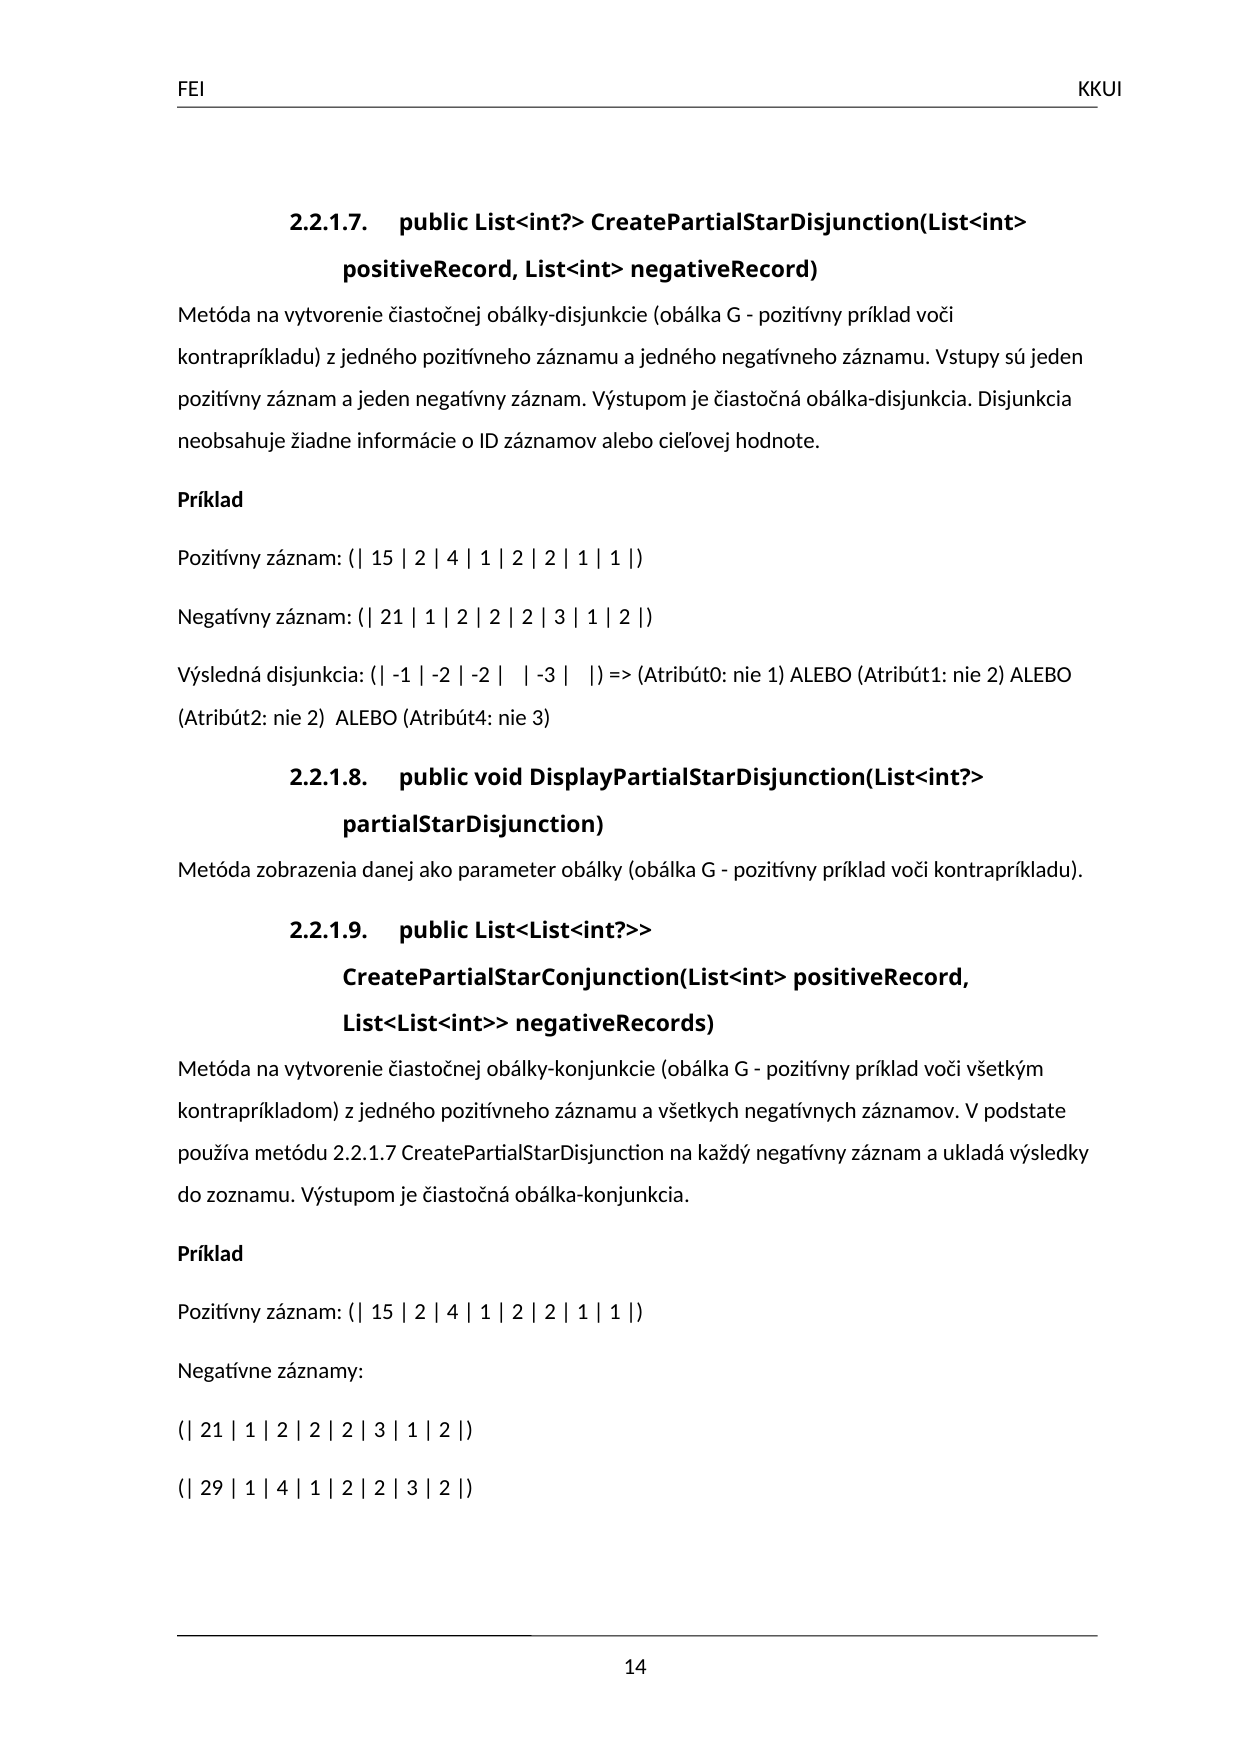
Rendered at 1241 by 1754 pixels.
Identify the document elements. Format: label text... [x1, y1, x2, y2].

text public void DisplayPartialStarDisjunction(List<int?> partialStarDisjunction) [289, 761, 1092, 839]
text public List<List<int?>> CreatePartialStarConjunction(List<int> positiveRecord, List<List<int>> negativeRecords) [289, 914, 1092, 1039]
text (| 21 | 1 | 2 | 2 | 2 | 3 | 1 | 2 |) [177, 1415, 1092, 1443]
text public List<int?> CreatePartialStarDisjunction(List<int> positiveRecord, List<int> negativeRecord) [289, 206, 1092, 284]
text Výsledná disjunkcia: (| -1 | -2 | -2 | | -3 | |) => (Atribút0: nie 1) ALEBO (Atribút1: nie 2) ALEBO (Atribút2: nie 2) ALEBO (Atribút4: nie 3) [177, 661, 1092, 731]
text Príklad [177, 1239, 1092, 1267]
text Metóda na vytvorenie čiastočnej obálky-konjunkcie (obálka G - pozitívny príklad voči všetkým kontrapríkladom) z jedného pozitívneho záznamu a všetkych negatívnych záznamov. V podstate používa metódu 2.2.1.7 CreatePartialStarDisjunction na každý negatívny záznam a ukladá výsledky do zoznamu. Výstupom je čiastočná obálka-konjunkcia. [177, 1054, 1092, 1208]
text (| 29 | 1 | 4 | 1 | 2 | 2 | 3 | 2 |) [177, 1473, 1092, 1501]
text Negatívne záznamy: [177, 1356, 1092, 1384]
text Negatívny záznam: (| 21 | 1 | 2 | 2 | 2 | 3 | 1 | 2 |) [177, 602, 1092, 630]
text Metóda na vytvorenie čiastočnej obálky-disjunkcie (obálka G - pozitívny príklad voči kontrapríkladu) z jedného pozitívneho záznamu a jedného negatívneho záznamu. Vstupy sú jeden pozitívny záznam a jeden negatívny záznam. Výstupom je čiastočná obálka-disjunkcia. Disjunkcia neobsahuje žiadne informácie o ID záznamov alebo cieľovej hodnote. [177, 300, 1092, 454]
text Príklad [177, 485, 1092, 513]
text Pozitívny záznam: (| 15 | 2 | 4 | 1 | 2 | 2 | 1 | 1 |) [177, 543, 1092, 571]
text Metóda zobrazenia danej ako parameter obálky (obálka G - pozitívny príklad voči kontrapríkladu). [177, 855, 1092, 883]
text Pozitívny záznam: (| 15 | 2 | 4 | 1 | 2 | 2 | 1 | 1 |) [177, 1297, 1092, 1326]
